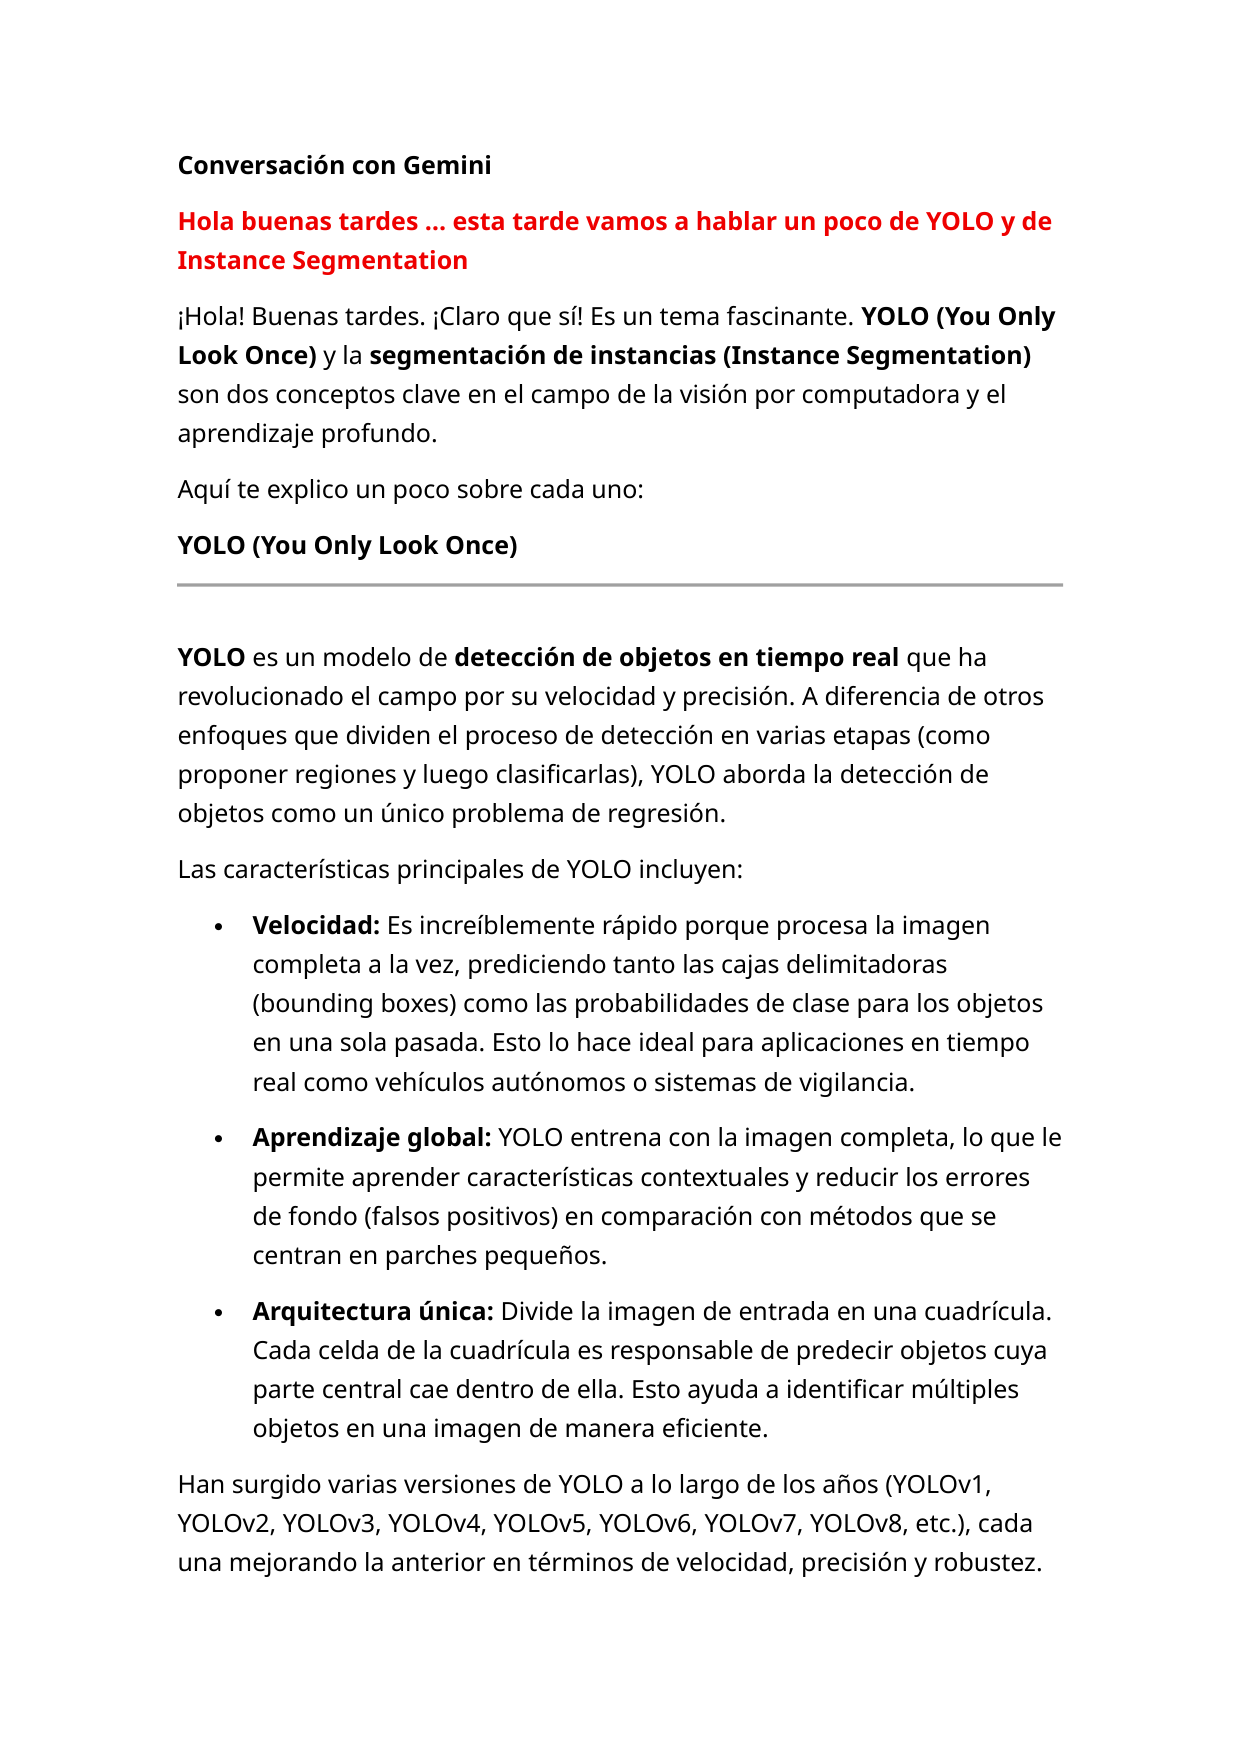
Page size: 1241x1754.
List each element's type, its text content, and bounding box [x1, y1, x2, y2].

text Conversación con Gemini [177, 148, 1063, 182]
text YOLO es un modelo de detección de objetos en tiempo real que ha revolucionado el campo por su velocidad y precisión. A diferencia de otros enfoques que dividen el proceso de detección en varias etapas (como proponer regiones y luego clasificarlas), YOLO aborda la detección de objetos como un único problema de regresión. [177, 639, 1063, 830]
list Velocidad: Es increíblemente rápido porque procesa la imagen completa a la vez, prediciendo tanto las cajas delimitadoras (bounding boxes) como las probabilidades de clase para los objetos en una sola pasada. Esto lo hace ideal para aplicaciones en tiempo real como vehículos autónomos o sistemas de vigilancia. [215, 908, 1063, 1098]
text Hola buenas tardes … esta tarde vamos a hablar un poco de YOLO y de Instance Segmentation [177, 203, 1063, 277]
text ¡Hola! Buenas tardes. ¡Claro que sí! Es un tema fascinante. YOLO (You Only Look Once) y la segmentación de instancias (Instance Segmentation) son dos conceptos clave en el campo de la visión por computadora y el aprendizaje profundo. [177, 298, 1063, 450]
text YOLO (You Only Look Once) [177, 528, 1063, 562]
text Las características principales de YOLO incluyen: [177, 852, 1063, 886]
list Aprendizaje global: YOLO entrena con la imagen completa, lo que le permite aprender características contextuales y reducir los errores de fondo (falsos positivos) en comparación con métodos que se centran en parches pequeños. [215, 1120, 1063, 1272]
text Aquí te explico un poco sobre cada uno: [177, 472, 1063, 506]
text Han surgido varias versiones de YOLO a lo largo de los años (YOLOv1, YOLOv2, YOLOv3, YOLOv4, YOLOv5, YOLOv6, YOLOv7, YOLOv8, etc.), cada una mejorando la anterior en términos de velocidad, precisión y robustez. [177, 1467, 1063, 1579]
list Arquitectura única: Divide la imagen de entrada en una cuadrícula. Cada celda de la cuadrícula es responsable de predecir objetos cuya parte central cae dentro de ella. Esto ayuda a identificar múltiples objetos en una imagen de manera eficiente. [215, 1293, 1063, 1445]
